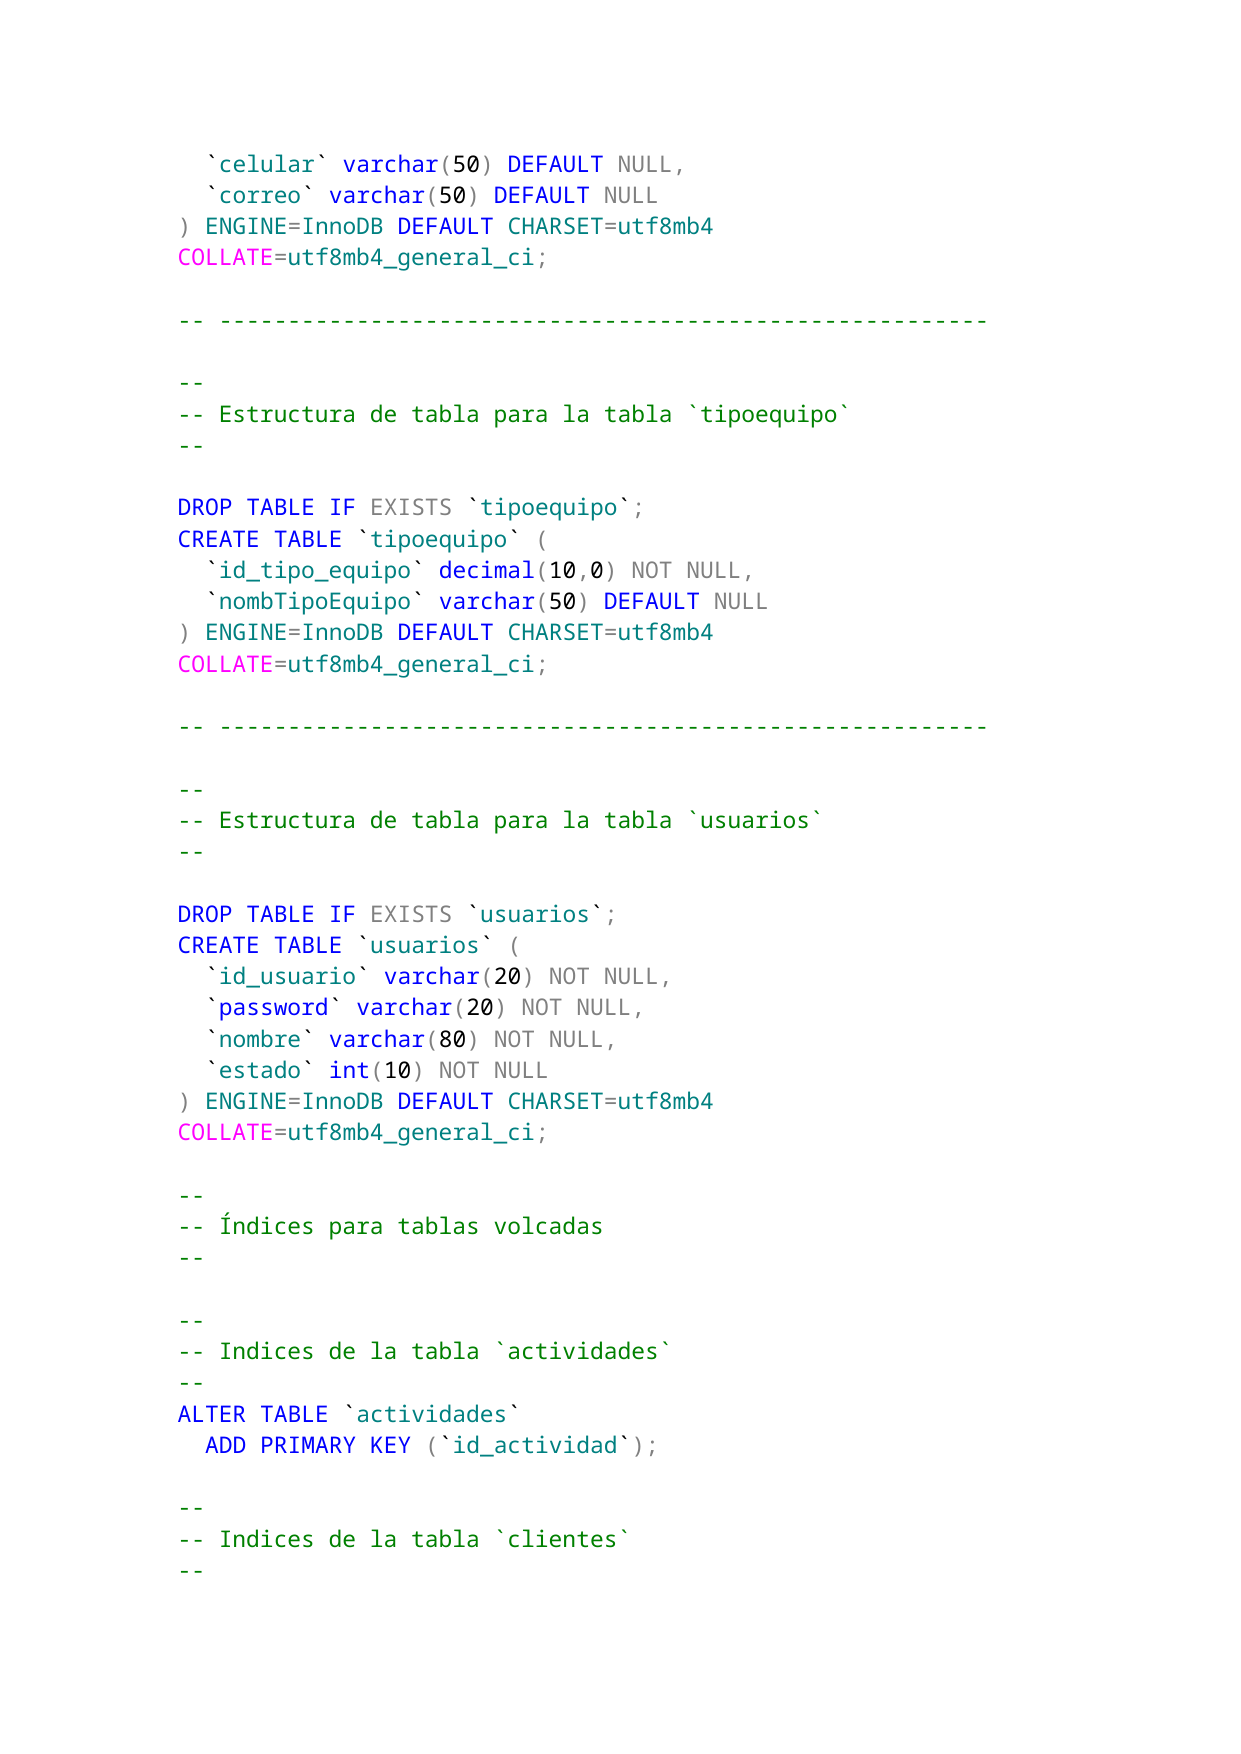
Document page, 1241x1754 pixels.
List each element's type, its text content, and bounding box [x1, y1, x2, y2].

text CREATE TABLE `usuarios` ( [177, 929, 1063, 960]
text -- Estructura de tabla para la tabla `tipoequipo` [177, 398, 1063, 429]
text -- -------------------------------------------------------- [177, 304, 1063, 335]
text -- Índices para tablas volcadas [177, 1210, 1063, 1241]
text -- [177, 1304, 1063, 1335]
text `id_usuario` varchar(20) NOT NULL, [177, 960, 1063, 991]
text -- Indices de la tabla `actividades` [177, 1335, 1063, 1366]
text DROP TABLE IF EXISTS `usuarios`; [177, 898, 1063, 929]
text -- [177, 835, 1063, 866]
text -- [177, 1491, 1063, 1523]
text -- [177, 1179, 1063, 1210]
text -- [177, 1366, 1063, 1398]
text -- [177, 1241, 1063, 1273]
text ) ENGINE=InnoDB DEFAULT CHARSET=utf8mb4 COLLATE=utf8mb4_general_ci; [177, 616, 1063, 679]
text `nombTipoEquipo` varchar(50) DEFAULT NULL [177, 585, 1063, 616]
text -- -------------------------------------------------------- [177, 710, 1063, 741]
text ADD PRIMARY KEY (`id_actividad`); [177, 1429, 1063, 1460]
text -- [177, 429, 1063, 460]
text `id_tipo_equipo` decimal(10,0) NOT NULL, [177, 554, 1063, 585]
text -- [177, 773, 1063, 804]
text ALTER TABLE `actividades` [177, 1398, 1063, 1429]
text `celular` varchar(50) DEFAULT NULL, [177, 148, 1063, 179]
text `estado` int(10) NOT NULL [177, 1054, 1063, 1085]
text DROP TABLE IF EXISTS `tipoequipo`; [177, 491, 1063, 523]
text ) ENGINE=InnoDB DEFAULT CHARSET=utf8mb4 COLLATE=utf8mb4_general_ci; [177, 210, 1063, 273]
text ) ENGINE=InnoDB DEFAULT CHARSET=utf8mb4 COLLATE=utf8mb4_general_ci; [177, 1085, 1063, 1148]
text -- Estructura de tabla para la tabla `usuarios` [177, 804, 1063, 835]
text -- [177, 1554, 1063, 1585]
text CREATE TABLE `tipoequipo` ( [177, 523, 1063, 554]
text -- Indices de la tabla `clientes` [177, 1523, 1063, 1554]
text `nombre` varchar(80) NOT NULL, [177, 1023, 1063, 1054]
text `correo` varchar(50) DEFAULT NULL [177, 179, 1063, 210]
text `password` varchar(20) NOT NULL, [177, 991, 1063, 1023]
text -- [177, 366, 1063, 398]
